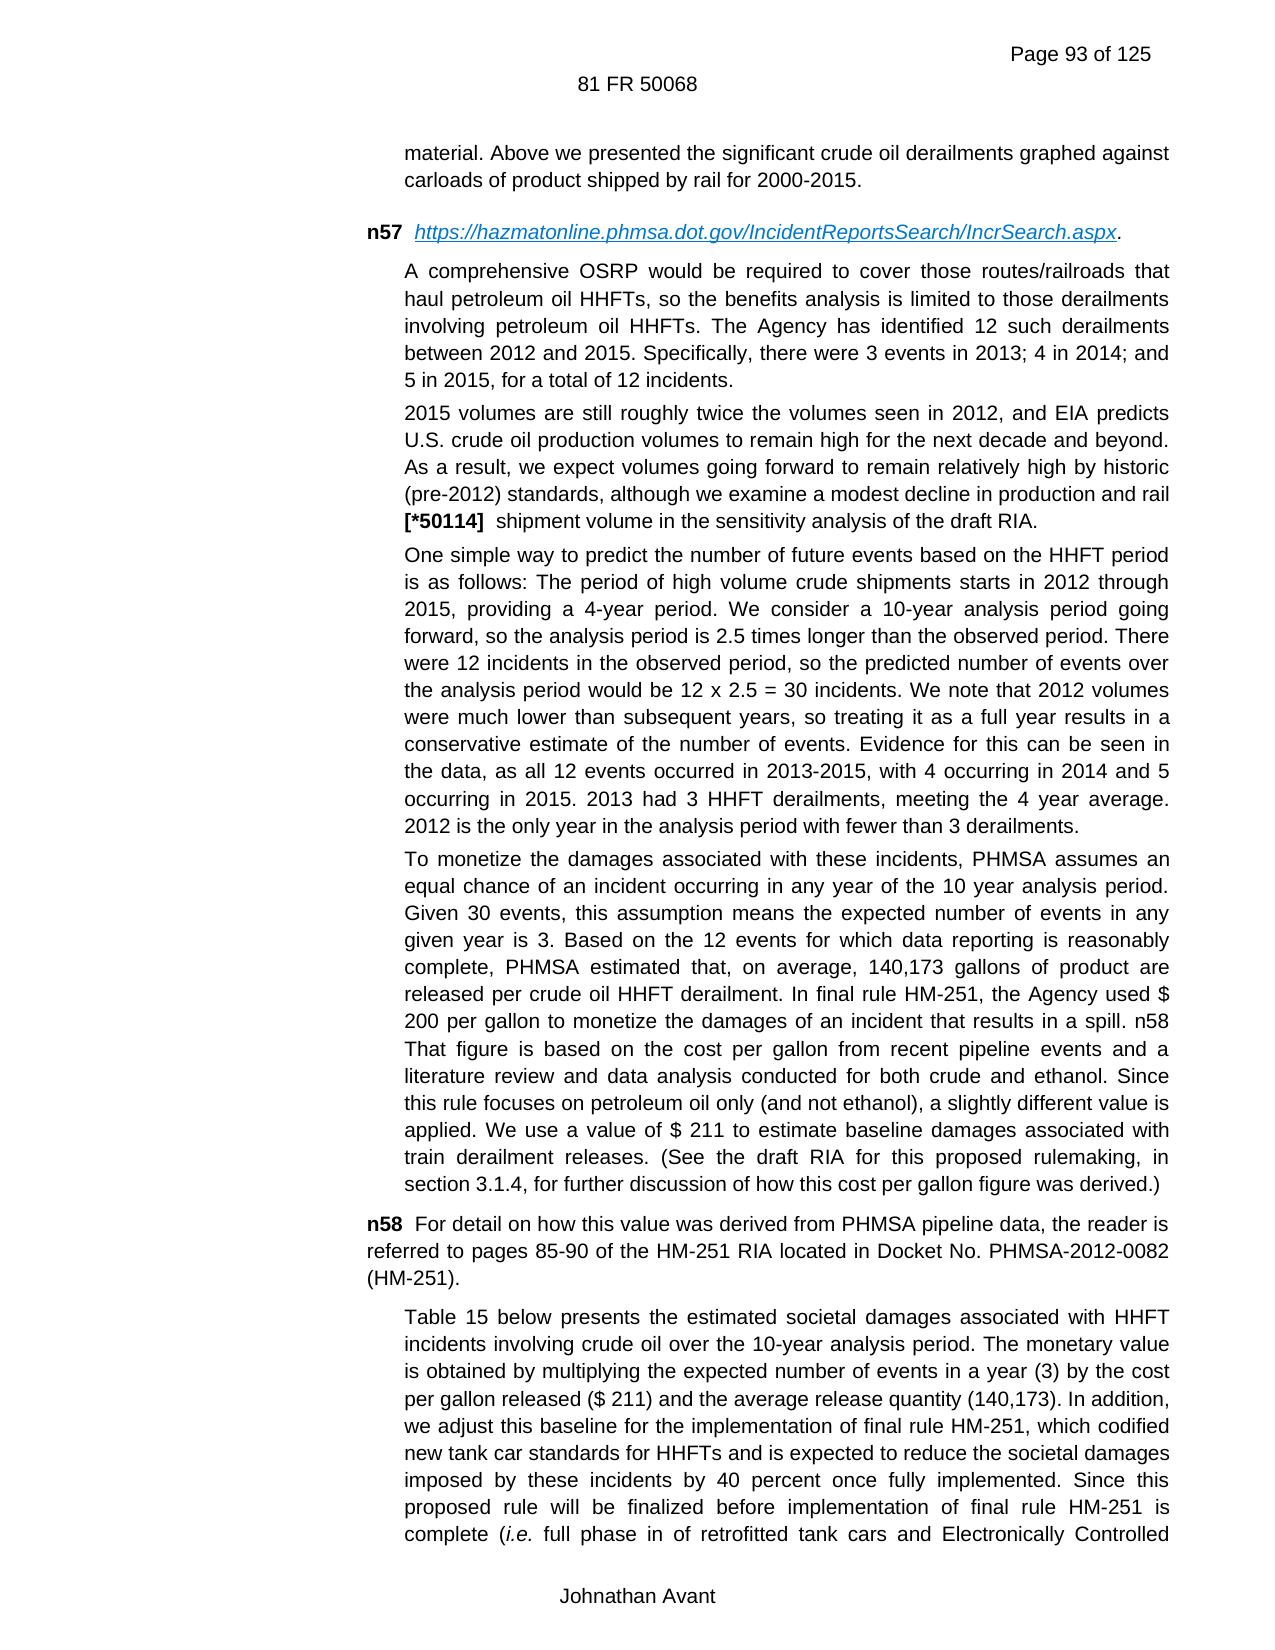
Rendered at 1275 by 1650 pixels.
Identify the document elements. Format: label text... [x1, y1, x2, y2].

text To monetize the damages associated with these incidents, PHMSA assumes an equal chance of an incident occurring in any year of the 10 year analysis period. Given 30 events, this assumption means the expected number of events in any given year is 3. Based on the 12 events for which data reporting is reasonably complete, PHMSA estimated that, on average, 140,173 gallons of product are released per crude oil HHFT derailment. In final rule HM-251, the Agency used $ 200 per gallon to monetize the damages of an incident that results in a spill. n58 That figure is based on the cost per gallon from recent pipeline events and a literature review and data analysis conducted for both crude and ethanol. Since this rule focuses on petroleum oil only (and not ethanol), a slightly different value is applied. We use a value of $ 211 to estimate baseline damages associated with train derailment releases. (See the draft RIA for this proposed rulemaking, in section 3.1.4, for further discussion of how this cost per gallon figure was derived.) [404, 844, 1171, 1196]
text A comprehensive OSRP would be required to cover those routes/railroads that haul petroleum oil HHFTs, so the benefits analysis is limited to those derailments involving petroleum oil HHFTs. The Agency has identified 12 such derailments between 2012 and 2015. Specifically, there were 3 events in 2013; 4 in 2014; and 5 in 2015, for a total of 12 incidents. [404, 256, 1171, 392]
text n57 https://hazmatonline.phmsa.dot.gov/IncidentReportsSearch/IncrSearch.aspx. [367, 217, 1171, 244]
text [404, 137, 1171, 192]
text One simple way to predict the number of future events based on the HHFT period is as follows: The period of high volume crude shipments starts in 2012 through 2015, providing a 4-year period. We consider a 10-year analysis period going forward, so the analysis period is 2.5 times longer than the observed period. There were 12 incidents in the observed period, so the predicted number of events over the analysis period would be 12 x 2.5 = 30 incidents. We note that 2012 volumes were much lower than subsequent years, so treating it as a full year results in a conservative estimate of the number of events. Evidence for this can be seen in the data, as all 12 events occurred in 2013-2015, with 4 occurring in 2014 and 5 occurring in 2015. 2013 had 3 HHFT derailments, meeting the 4 year average. 2012 is the only year in the analysis period with fewer than 3 derailments. [404, 539, 1171, 837]
text n58 For detail on how this value was derived from PHMSA pipeline data, the reader is referred to pages 85-90 of the HM-251 RIA located in Docket No. PHMSA-2012-0082 (HM-251). [367, 1208, 1171, 1289]
text 2015 volumes are still roughly twice the volumes seen in 2012, and EIA predicts U.S. crude oil production volumes to remain high for the next decade and beyond. As a result, we expect volumes going forward to remain relatively high by historic (pre-2012) standards, although we examine a modest decline in production and rail [*50114] shipment volume in the sensitivity analysis of the draft RIA. [404, 398, 1171, 533]
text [404, 1302, 1171, 1546]
